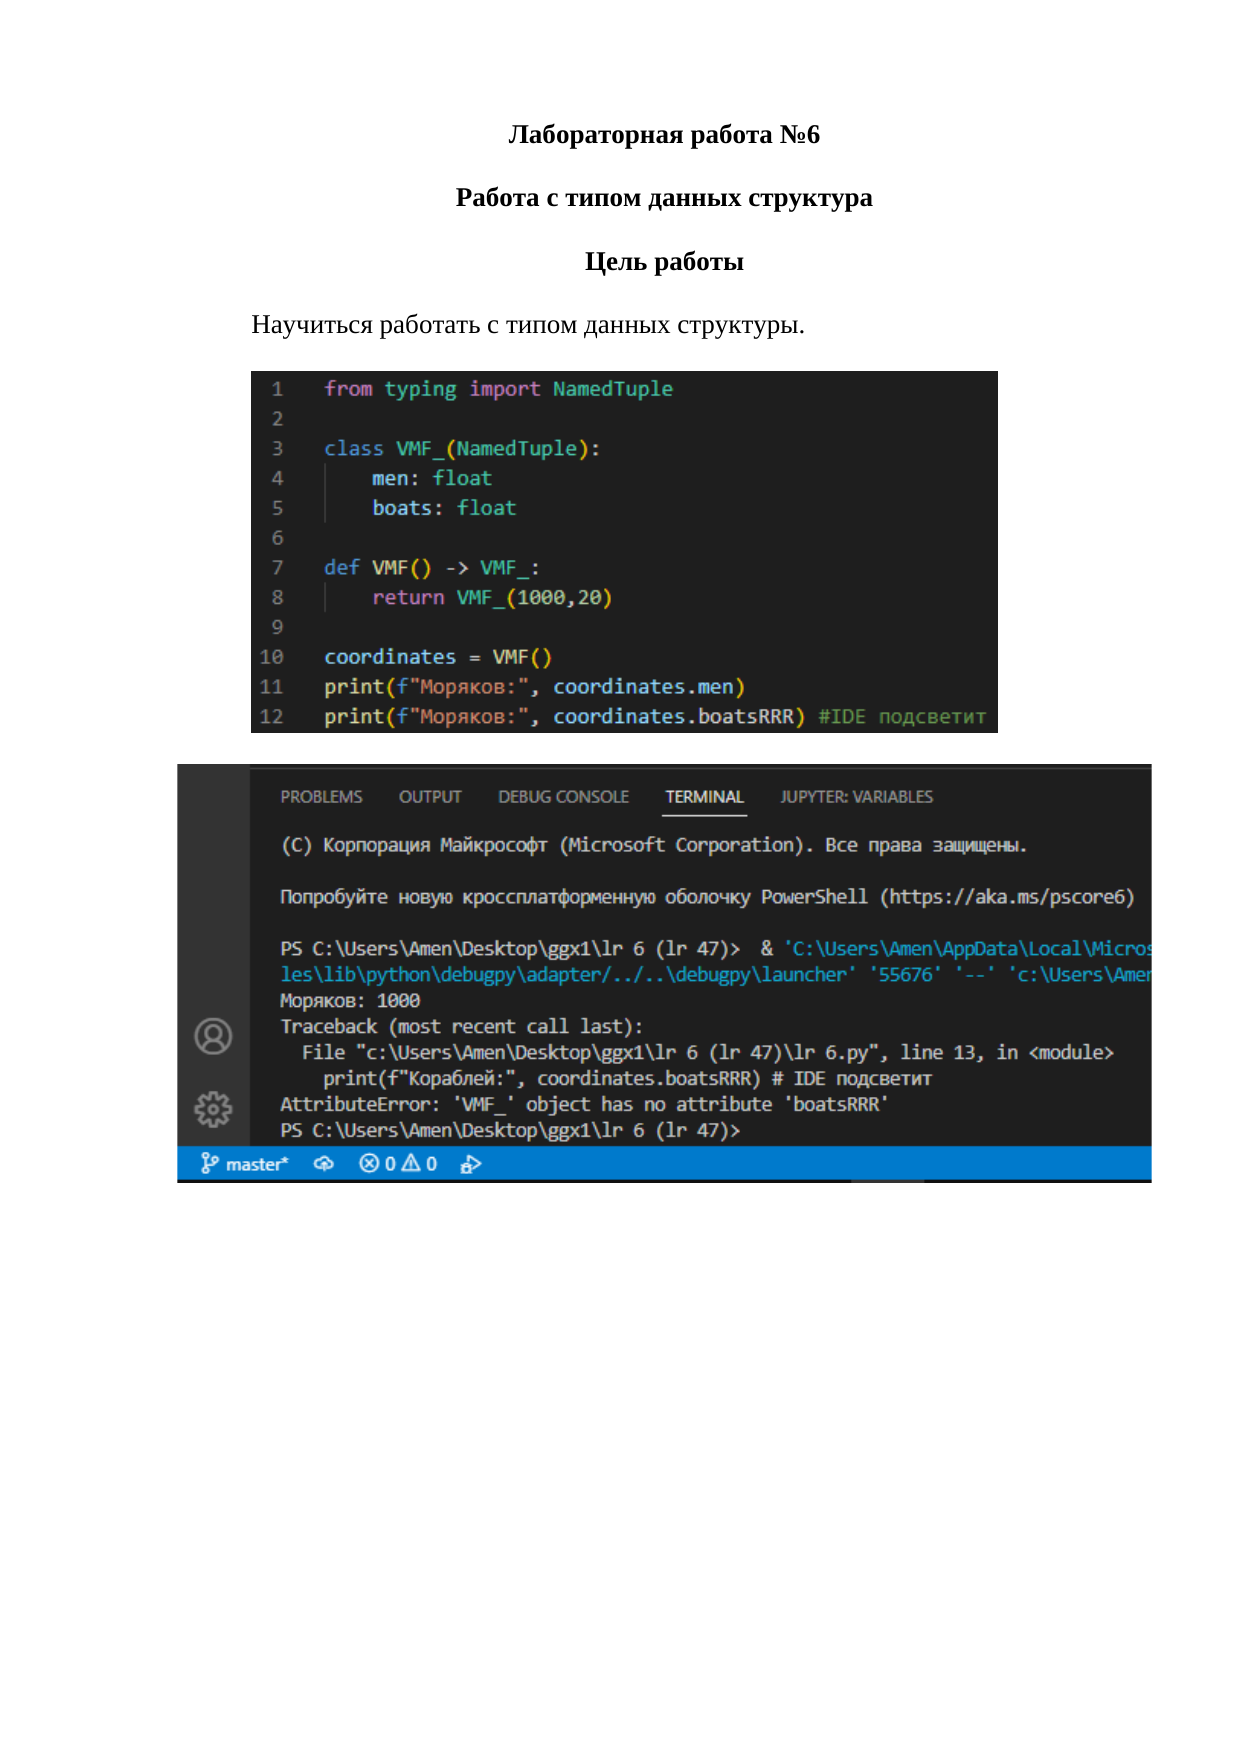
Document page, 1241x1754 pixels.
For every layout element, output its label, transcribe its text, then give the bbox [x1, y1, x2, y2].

text Цель работы [177, 245, 1152, 276]
picture [251, 371, 998, 733]
picture [177, 764, 1152, 1183]
text Работа с типом данных структура [177, 181, 1152, 213]
text Лабораторная работа №6 [177, 118, 1152, 149]
text Научиться работать с типом данных структуры. [177, 308, 1152, 339]
